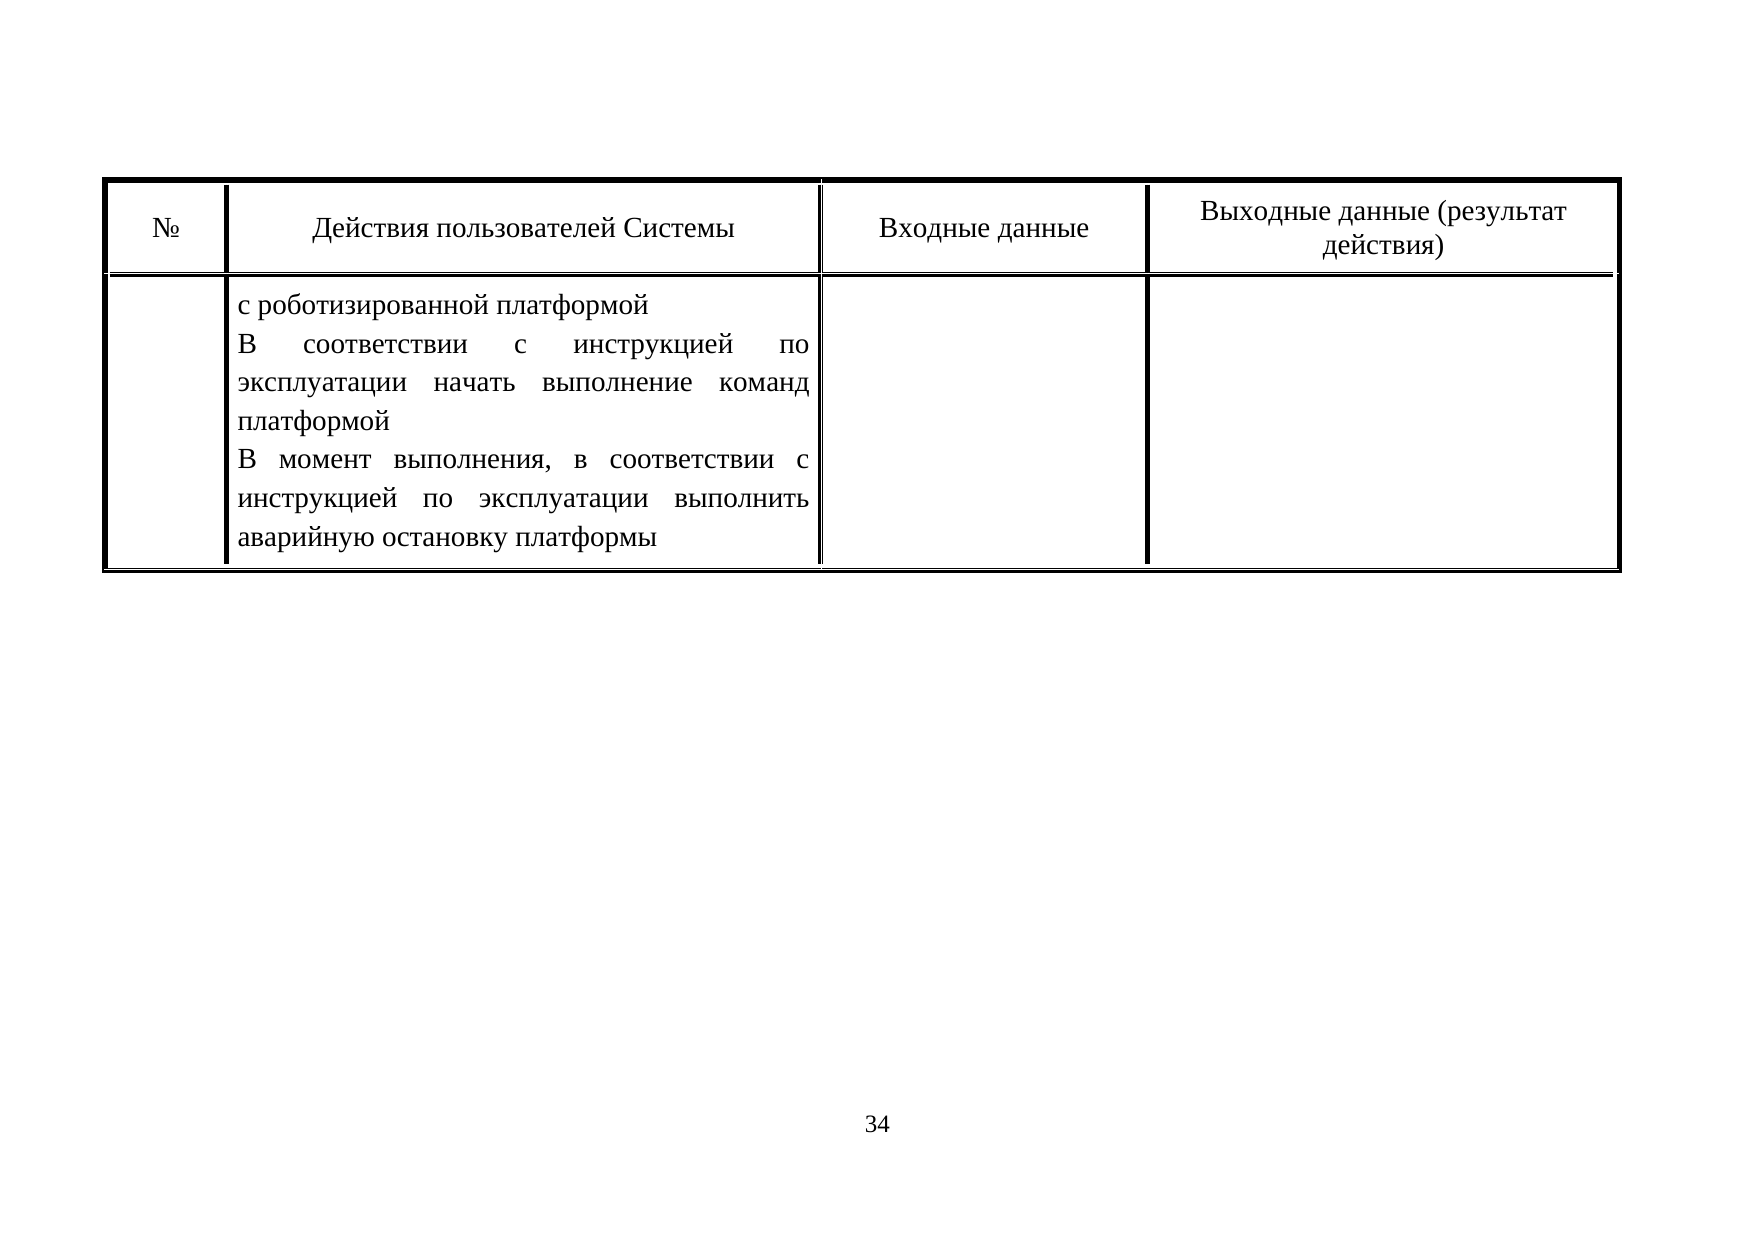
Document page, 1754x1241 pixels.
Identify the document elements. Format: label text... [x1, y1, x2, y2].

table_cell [226, 277, 821, 567]
table_header Действия пользователей Системы [226, 183, 821, 271]
table_header Выходные данные (результат действия) [1147, 183, 1617, 271]
table_cell [821, 275, 1147, 567]
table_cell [1147, 271, 1618, 567]
table_cell 8 [108, 271, 226, 567]
table_header Входные данные [821, 180, 1147, 271]
table_header № [108, 183, 226, 271]
